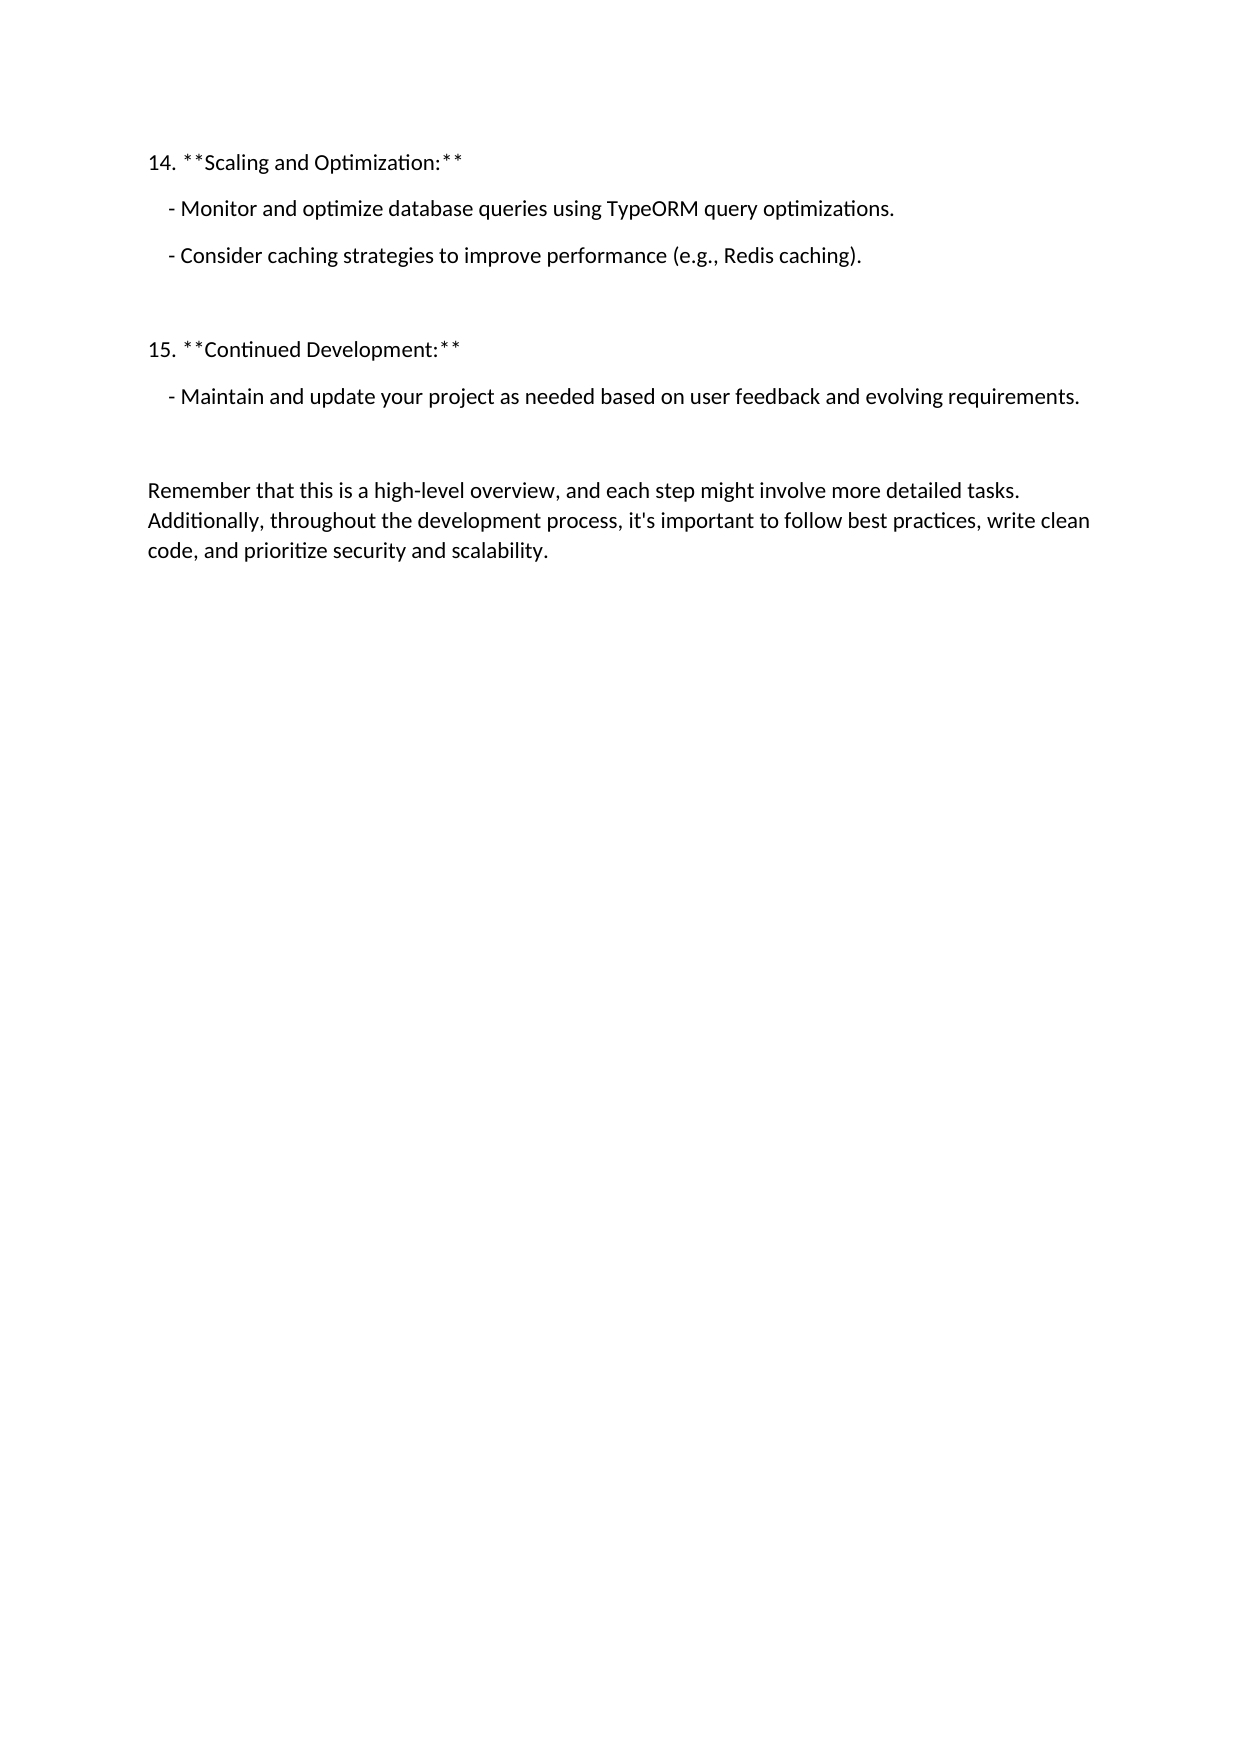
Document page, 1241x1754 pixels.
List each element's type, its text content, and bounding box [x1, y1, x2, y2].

text Remember that this is a high-level overview, and each step might involve more detailed tasks. Additionally, throughout the development process, it's important to follow best practices, write clean code, and prioritize security and scalability. [148, 476, 1093, 564]
text - Consider caching strategies to improve performance (e.g., Redis caching). [148, 241, 1093, 269]
text - Monitor and optimize database queries using TypeORM query optimizations. [148, 194, 1093, 222]
text 14. **Scaling and Optimization:** [148, 148, 1093, 176]
text 15. **Continued Development:** [148, 335, 1093, 363]
text - Maintain and update your project as needed based on user feedback and evolving requirements. [148, 382, 1093, 410]
